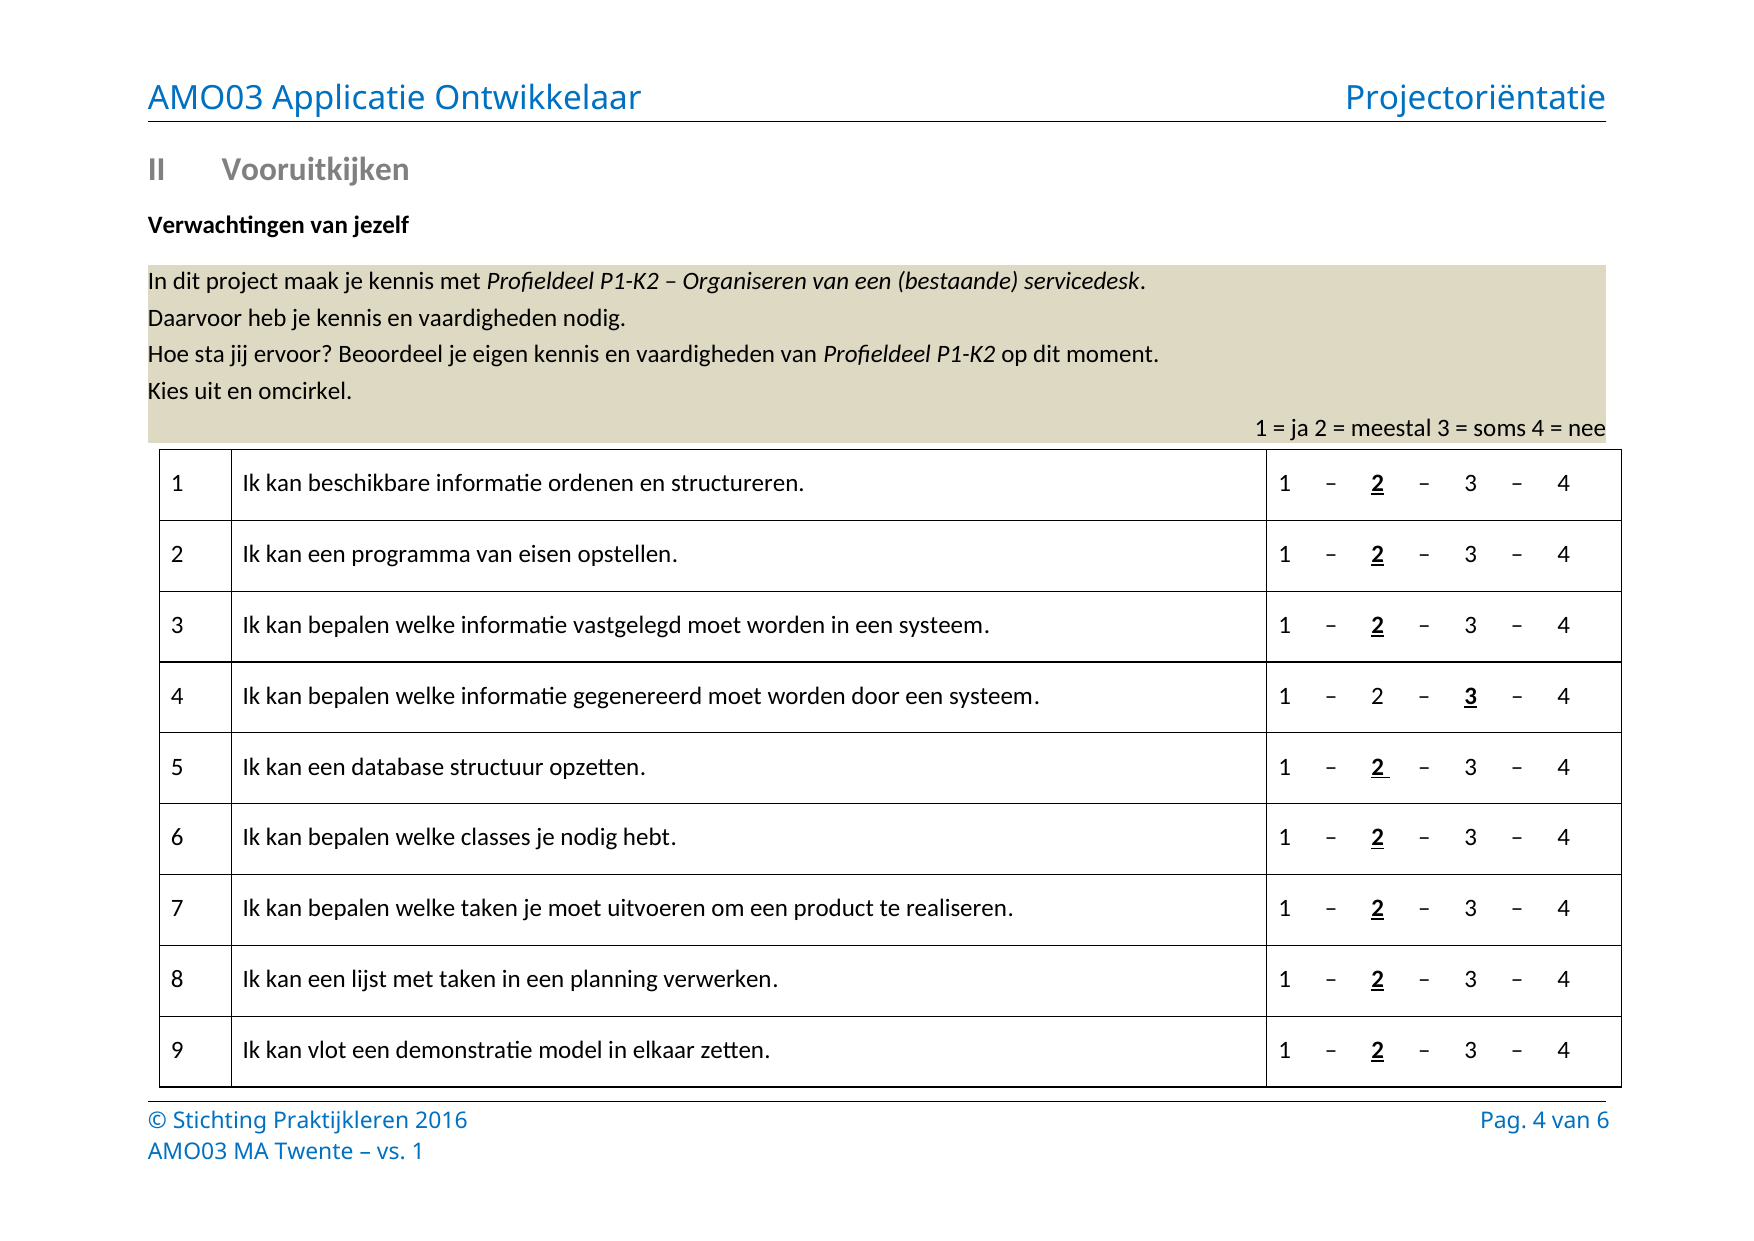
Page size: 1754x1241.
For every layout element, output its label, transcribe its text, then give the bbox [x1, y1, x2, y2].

table_header 1 [160, 450, 231, 520]
table_cell 1 – 2 – 3 – 4 [1267, 875, 1621, 945]
text 1 = ja 2 = meestal 3 = soms 4 = nee [148, 412, 1606, 443]
table_cell Ik kan bepalen welke informatie vastgelegd moet worden in een systeem. [232, 592, 1266, 661]
table_cell 1 – 2 – 3 – 4 [1267, 521, 1621, 591]
table_cell Ik kan een programma van eisen opstellen. [232, 521, 1266, 591]
text II Vooruitkijken [148, 148, 1606, 188]
table_cell 4 [160, 663, 231, 732]
table_cell Ik kan vlot een demonstratie model in elkaar zetten. [232, 1017, 1266, 1086]
table_cell 1 – 2 – 3 – 4 [1267, 946, 1621, 1016]
table_cell 1 – 2 – 3 – 4 [1267, 1017, 1621, 1086]
table_cell 8 [160, 946, 231, 1016]
table_cell 9 [160, 1017, 231, 1086]
table_cell 1 – 2 – 3 – 4 [1267, 663, 1621, 732]
text In dit project maak je kennis met Profieldeel P1-K2 – Organiseren van een (bestaande) servicedesk. [148, 265, 1606, 296]
text Hoe sta jij ervoor? Beoordeel je eigen kennis en vaardigheden van Profieldeel P1-K2 op dit moment. [148, 338, 1606, 369]
text Daarvoor heb je kennis en vaardigheden nodig. [148, 302, 1606, 332]
table_cell 5 [160, 733, 231, 803]
table_cell 1 – 2 – 3 – 4 [1267, 804, 1621, 874]
table_header Ik kan beschikbare informatie ordenen en structureren. [232, 450, 1266, 520]
text Verwachtingen van jezelf [148, 209, 1606, 240]
table_cell Ik kan bepalen welke informatie gegenereerd moet worden door een systeem. [232, 663, 1266, 732]
table_cell Ik kan bepalen welke taken je moet uitvoeren om een product te realiseren. [232, 875, 1266, 945]
table_cell 2 [160, 521, 231, 591]
table_cell Ik kan bepalen welke classes je nodig hebt. [232, 804, 1266, 874]
table_cell 7 [160, 875, 231, 945]
table_cell 6 [160, 804, 231, 874]
table_cell 1 – 2 – 3 – 4 [1267, 592, 1621, 661]
table_cell 1 – 2 – 3 – 4 [1267, 733, 1621, 803]
table_cell 3 [160, 592, 231, 661]
table_cell Ik kan een database structuur opzetten. [232, 733, 1266, 803]
text Kies uit en omcirkel. [148, 375, 1606, 406]
table_cell Ik kan een lijst met taken in een planning verwerken. [232, 946, 1266, 1016]
table_header 1 – 2 – 3 – 4 [1267, 450, 1621, 520]
